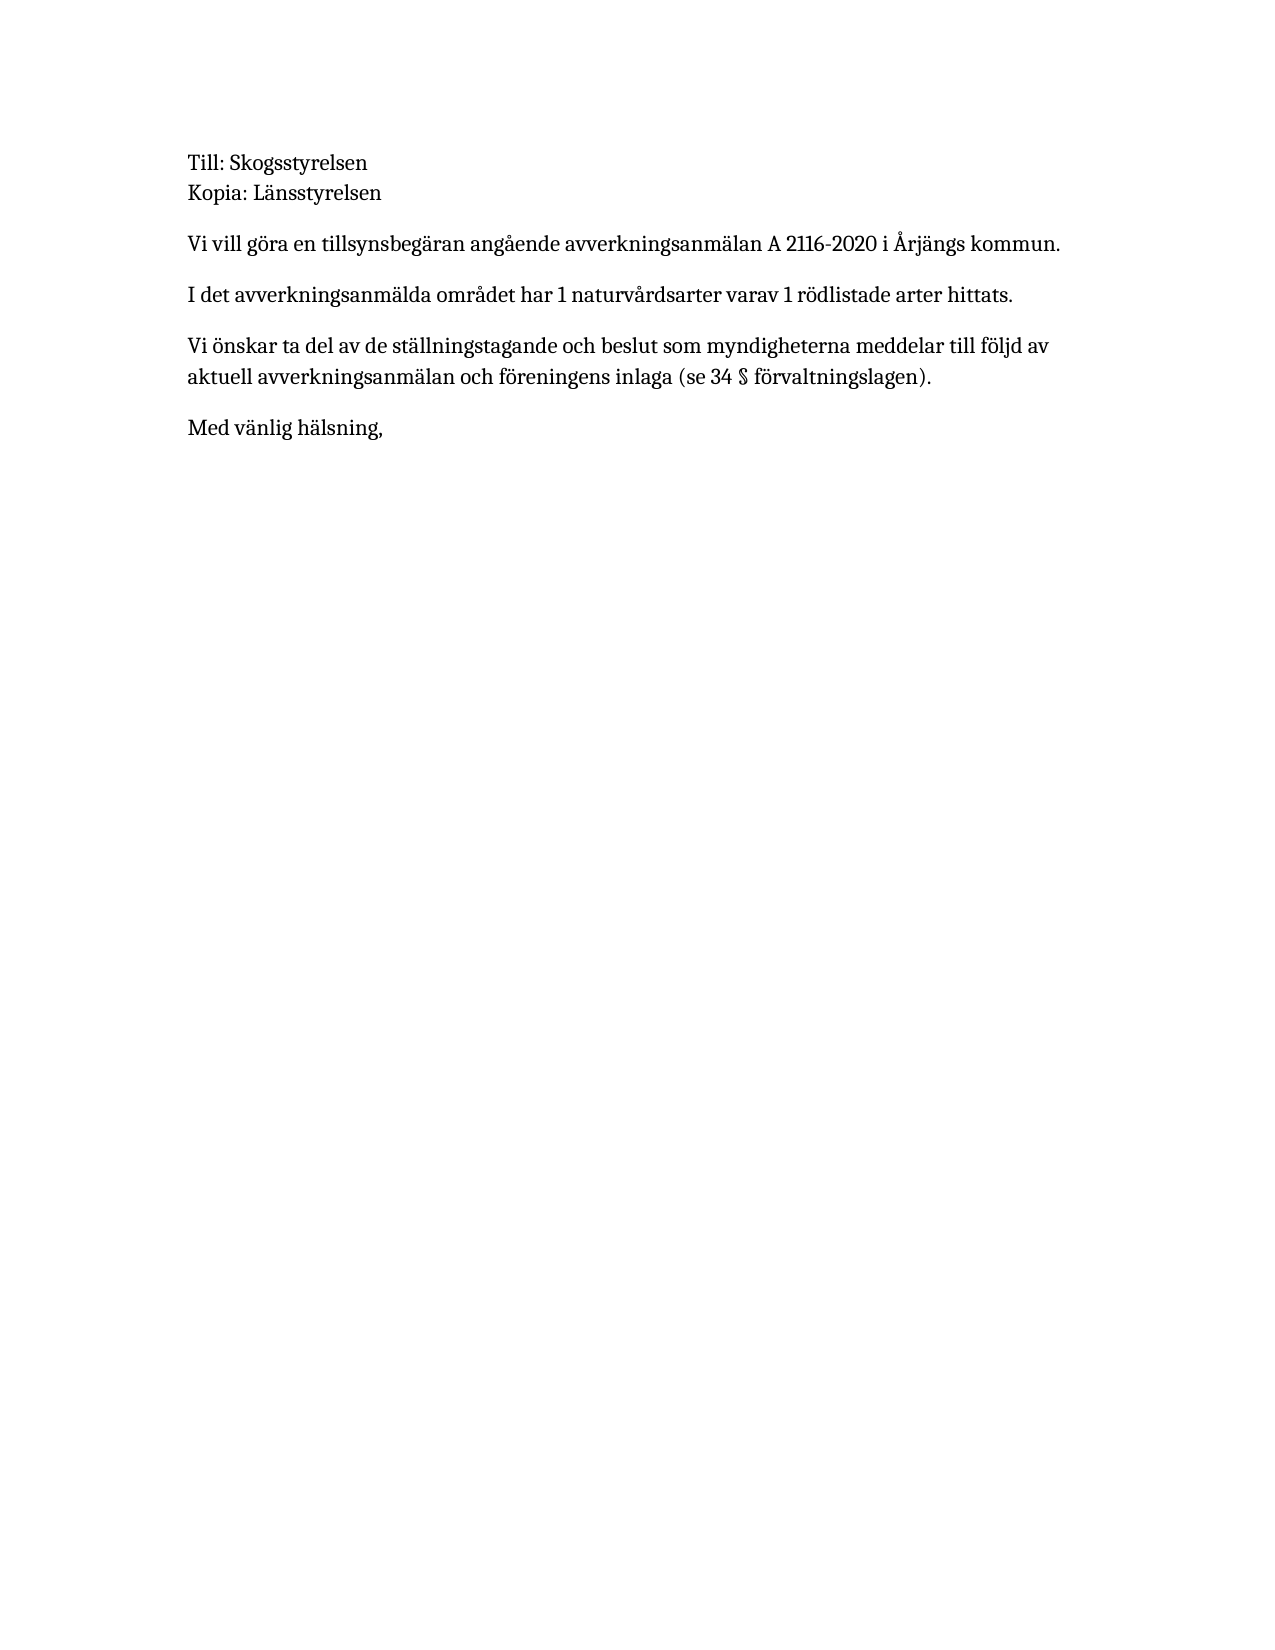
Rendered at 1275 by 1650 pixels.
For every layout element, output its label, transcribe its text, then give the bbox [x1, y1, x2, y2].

text Till: Skogsstyrelsen Kopia: Länsstyrelsen [187, 150, 1087, 207]
text Vi vill göra en tillsynsbegäran angående avverkningsanmälan A 2116-2020 i Årjängs kommun. [187, 231, 1087, 258]
text Vi önskar ta del av de ställningstagande och beslut som myndigheterna meddelar till följd av aktuell avverkningsanmälan och föreningens inlaga (se 34 § förvaltningslagen). [187, 333, 1087, 390]
text I det avverkningsanmälda området har 1 naturvårdsarter varav 1 rödlistade arter hittats. [187, 282, 1087, 309]
text Med vänlig hälsning, [187, 414, 1087, 471]
